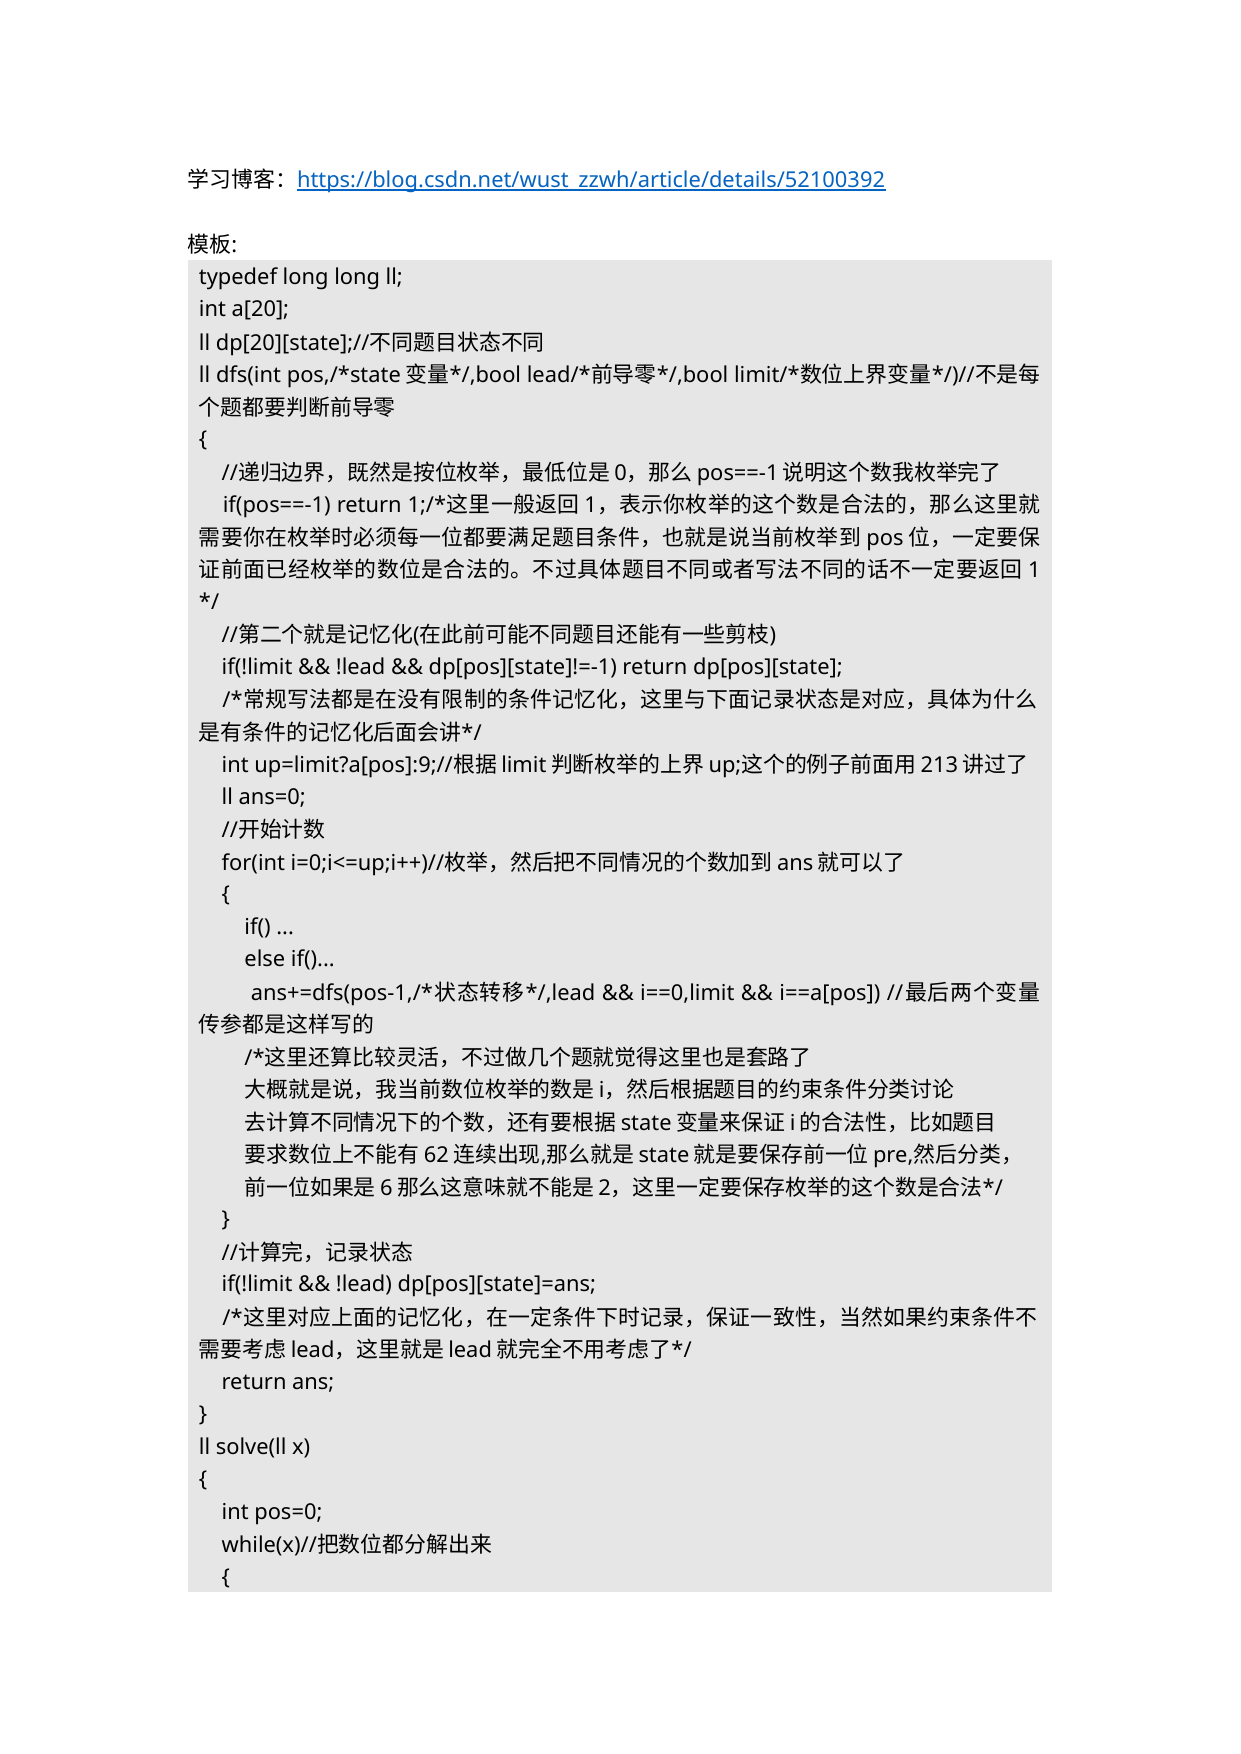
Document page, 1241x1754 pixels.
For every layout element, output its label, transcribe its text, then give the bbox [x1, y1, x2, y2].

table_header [188, 260, 1052, 1592]
text 模板: [187, 227, 1053, 259]
text 学习博客：https://blog.csdn.net/wust_zzwh/article/details/52100392 [187, 162, 1053, 194]
